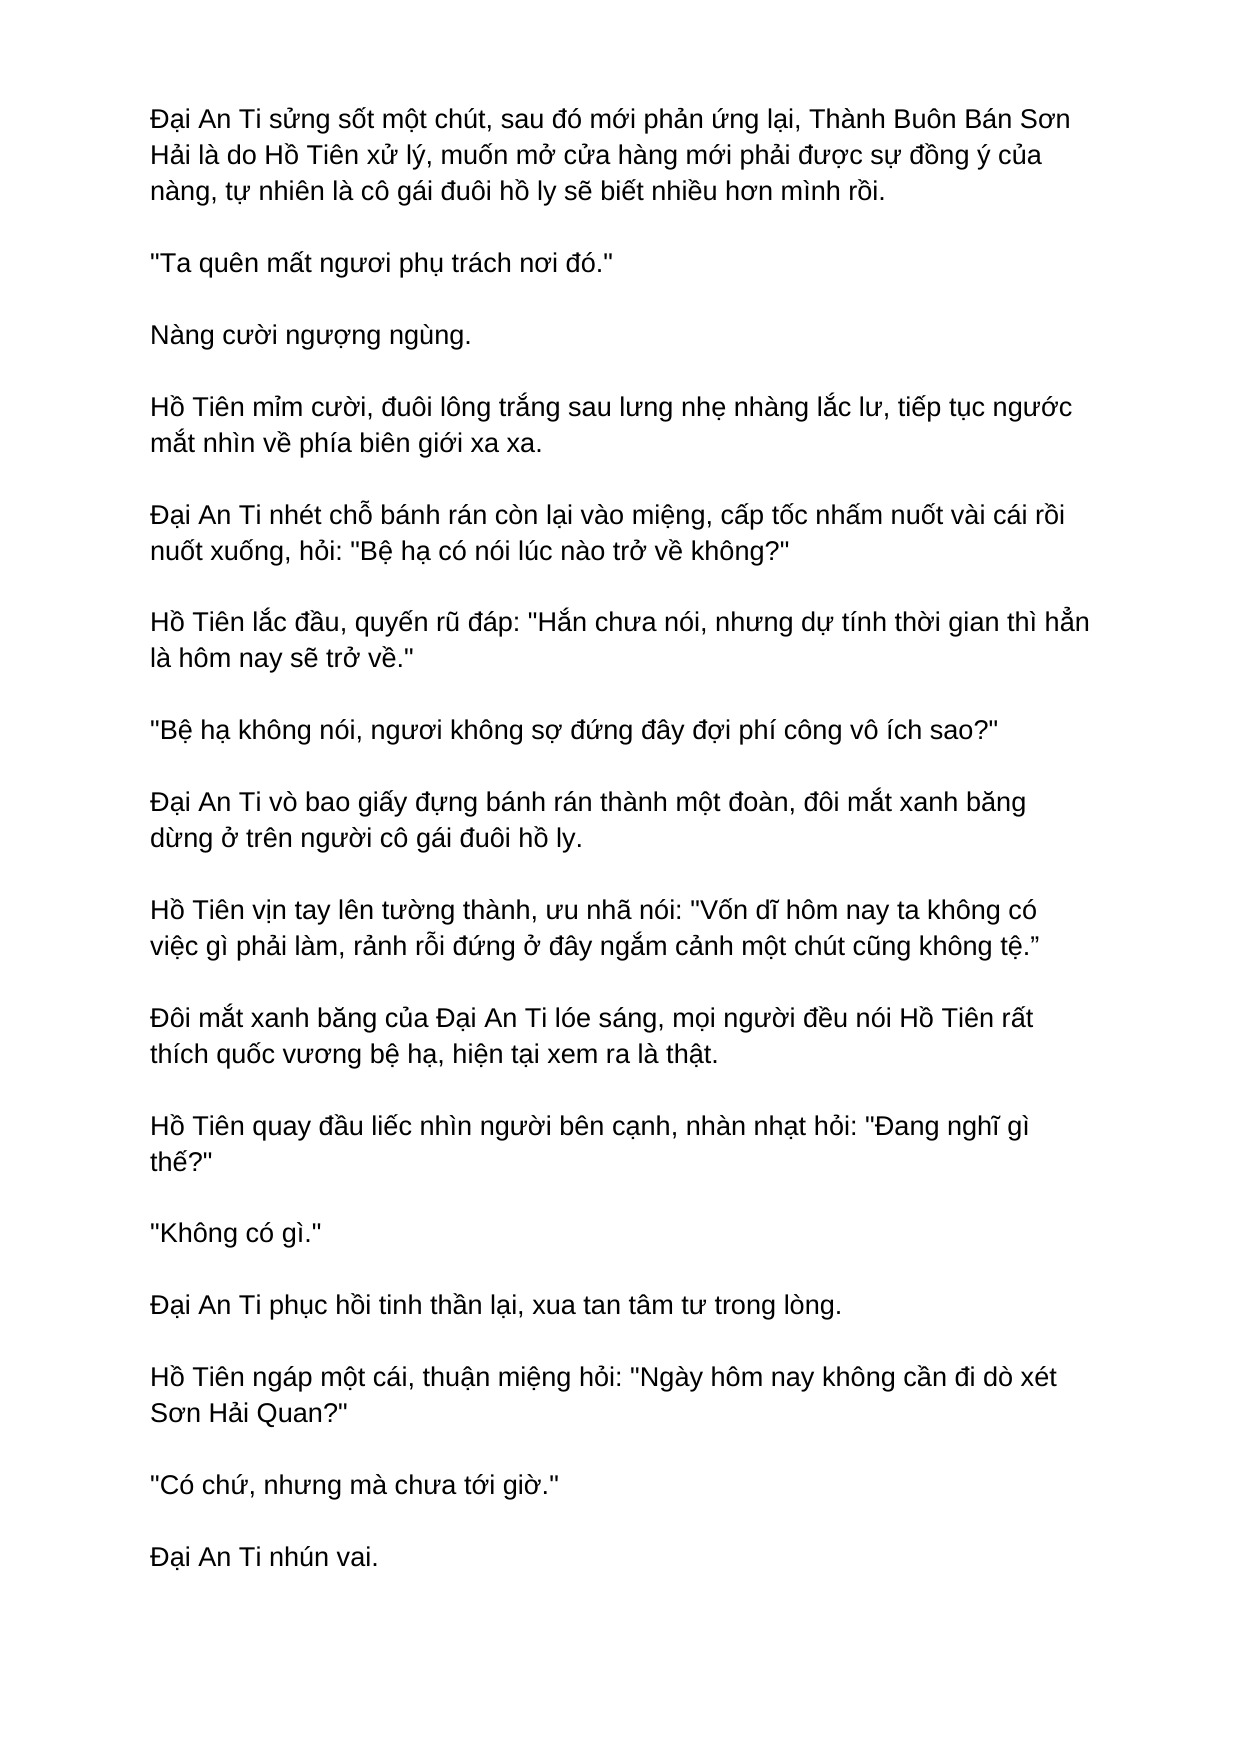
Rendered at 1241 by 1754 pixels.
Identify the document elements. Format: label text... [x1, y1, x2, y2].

text Hồ Tiên mỉm cười, đuôi lông trắng sau lưng nhẹ nhàng lắc lư, tiếp tục ngước mắt nhìn về phía biên giới xa xa. [150, 391, 1090, 458]
text "Bệ hạ không nói, ngươi không sợ đứng đây đợi phí công vô ích sao?" [150, 714, 1090, 746]
text "Có chứ, nhưng mà chưa tới giờ." [150, 1469, 1090, 1500]
text Đôi mắt xanh băng của Đại An Ti lóe sáng, mọi người đều nói Hồ Tiên rất thích quốc vương bệ hạ, hiện tại xem ra là thật. [150, 1002, 1090, 1069]
text Đại An Ti nhún vai. [150, 1541, 1090, 1572]
text Đại An Ti sửng sốt một chút, sau đó mới phản ứng lại, Thành Buôn Bán Sơn Hải là do Hồ Tiên xử lý, muốn mở cửa hàng mới phải được sự đồng ý của nàng, tự nhiên là cô gái đuôi hồ ly sẽ biết nhiều hơn mình rồi. [150, 103, 1090, 206]
text Nàng cười ngượng ngùng. [150, 319, 1090, 350]
text Đại An Ti vò bao giấy đựng bánh rán thành một đoàn, đôi mắt xanh băng dừng ở trên người cô gái đuôi hồ ly. [150, 786, 1090, 853]
text Hồ Tiên vịn tay lên tường thành, ưu nhã nói: "Vốn dĩ hôm nay ta không có việc gì phải làm, rảnh rỗi đứng ở đây ngắm cảnh một chút cũng không tệ.” [150, 894, 1090, 961]
text Đại An Ti nhét chỗ bánh rán còn lại vào miệng, cấp tốc nhấm nuốt vài cái rồi nuốt xuống, hỏi: "Bệ hạ có nói lúc nào trở về không?" [150, 499, 1090, 566]
text Hồ Tiên quay đầu liếc nhìn người bên cạnh, nhàn nhạt hỏi: "Đang nghĩ gì thế?" [150, 1109, 1090, 1177]
text "Ta quên mất ngươi phụ trách nơi đó." [150, 247, 1090, 278]
text Đại An Ti phục hồi tinh thần lại, xua tan tâm tư trong lòng. [150, 1289, 1090, 1321]
text Hồ Tiên ngáp một cái, thuận miệng hỏi: "Ngày hôm nay không cần đi dò xét Sơn Hải Quan?" [150, 1361, 1090, 1428]
text Hồ Tiên lắc đầu, quyến rũ đáp: "Hắn chưa nói, nhưng dự tính thời gian thì hẳn là hôm nay sẽ trở về." [150, 606, 1090, 674]
text "Không có gì." [150, 1217, 1090, 1249]
